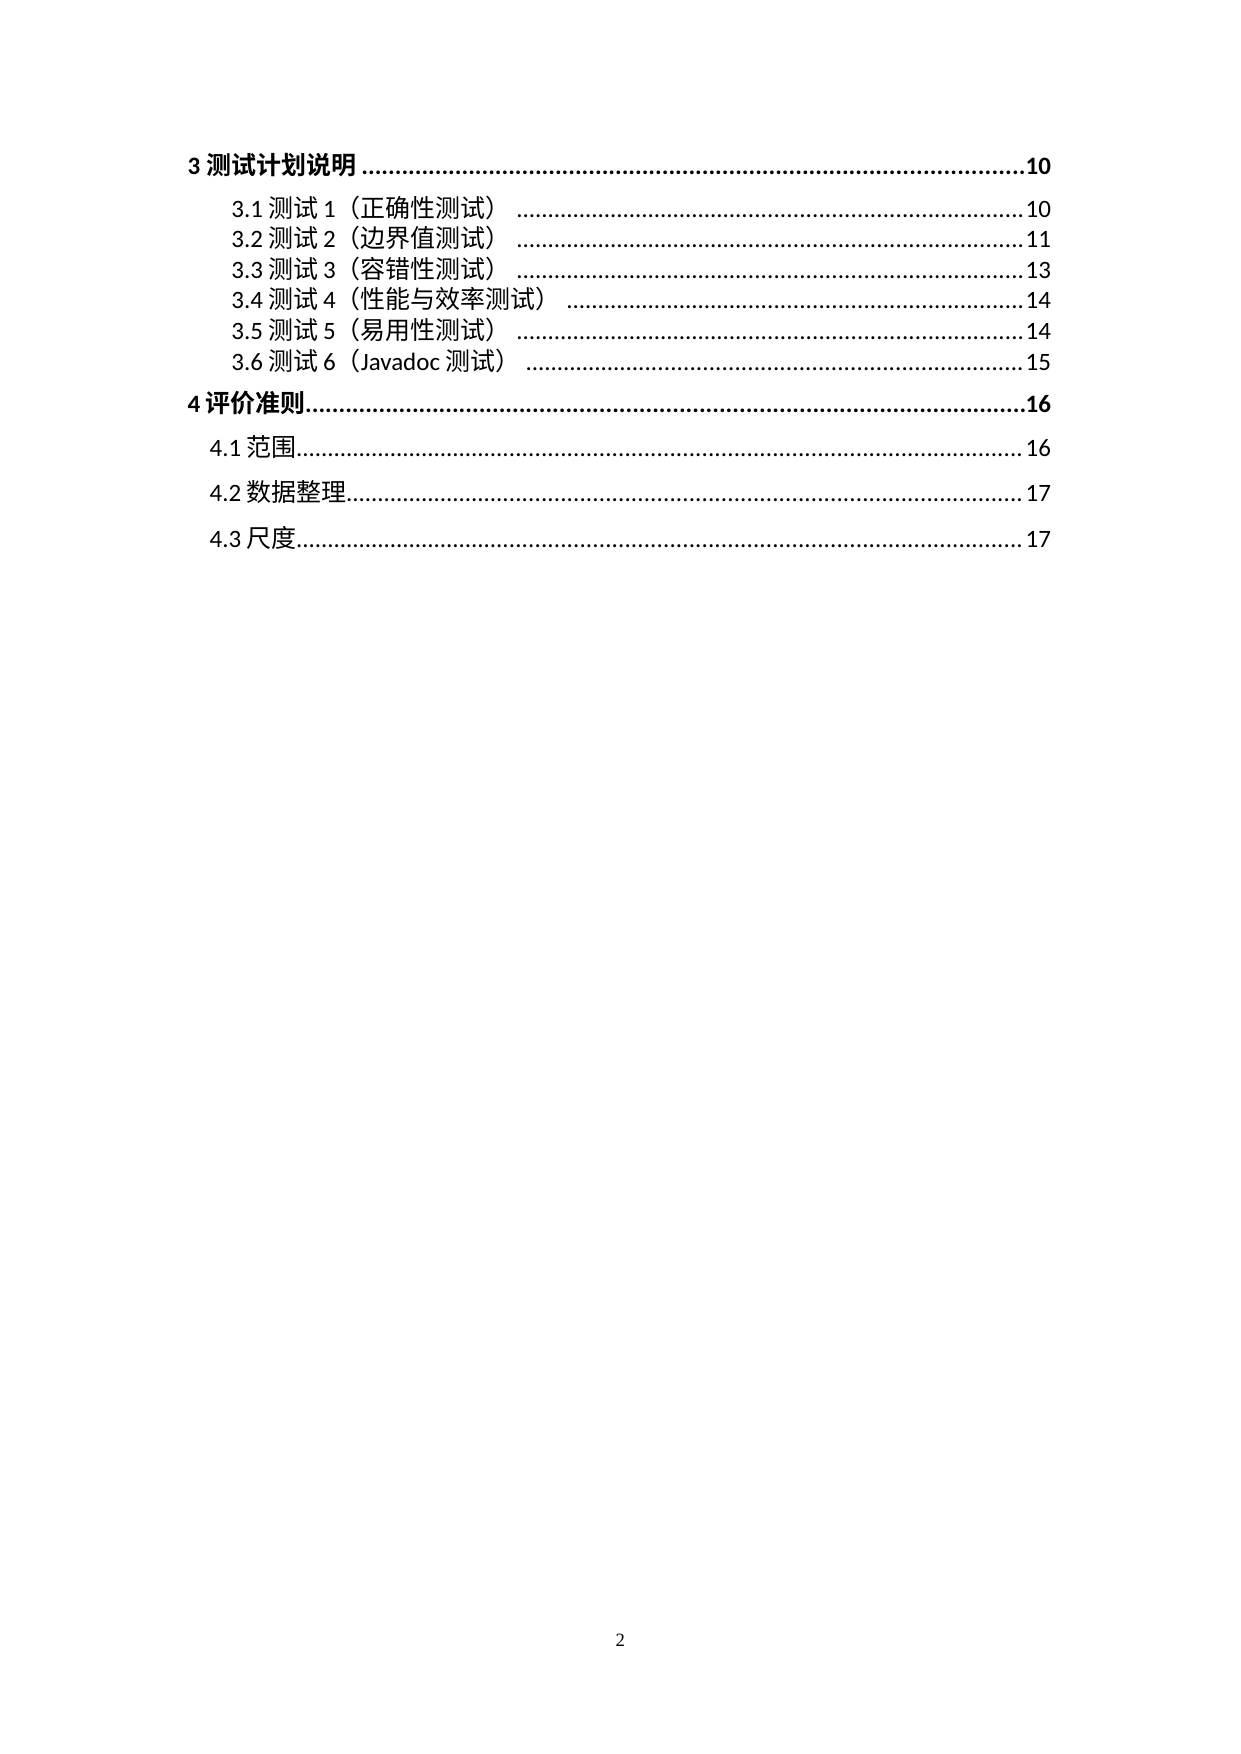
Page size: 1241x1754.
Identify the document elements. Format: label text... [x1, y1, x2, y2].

text 3.5测试5（易用性测试） 14 [231, 315, 1053, 346]
text 4评价准则 16 [187, 389, 1053, 419]
text 4.2数据整理 17 [209, 477, 1053, 508]
text 3.4测试4（性能与效率测试） 14 [231, 284, 1053, 315]
text 3.1测试1（正确性测试） 10 [231, 193, 1053, 223]
text 3 测试计划说明 10 [187, 150, 1053, 181]
text 3.2测试2（边界值测试） 11 [231, 223, 1053, 254]
text 4.1范围 16 [209, 432, 1053, 462]
text 4.3尺度 17 [209, 523, 1053, 554]
text 3.3测试3（容错性测试） 13 [231, 254, 1053, 284]
text 3.6测试6（Javadoc测试） 15 [231, 346, 1053, 376]
